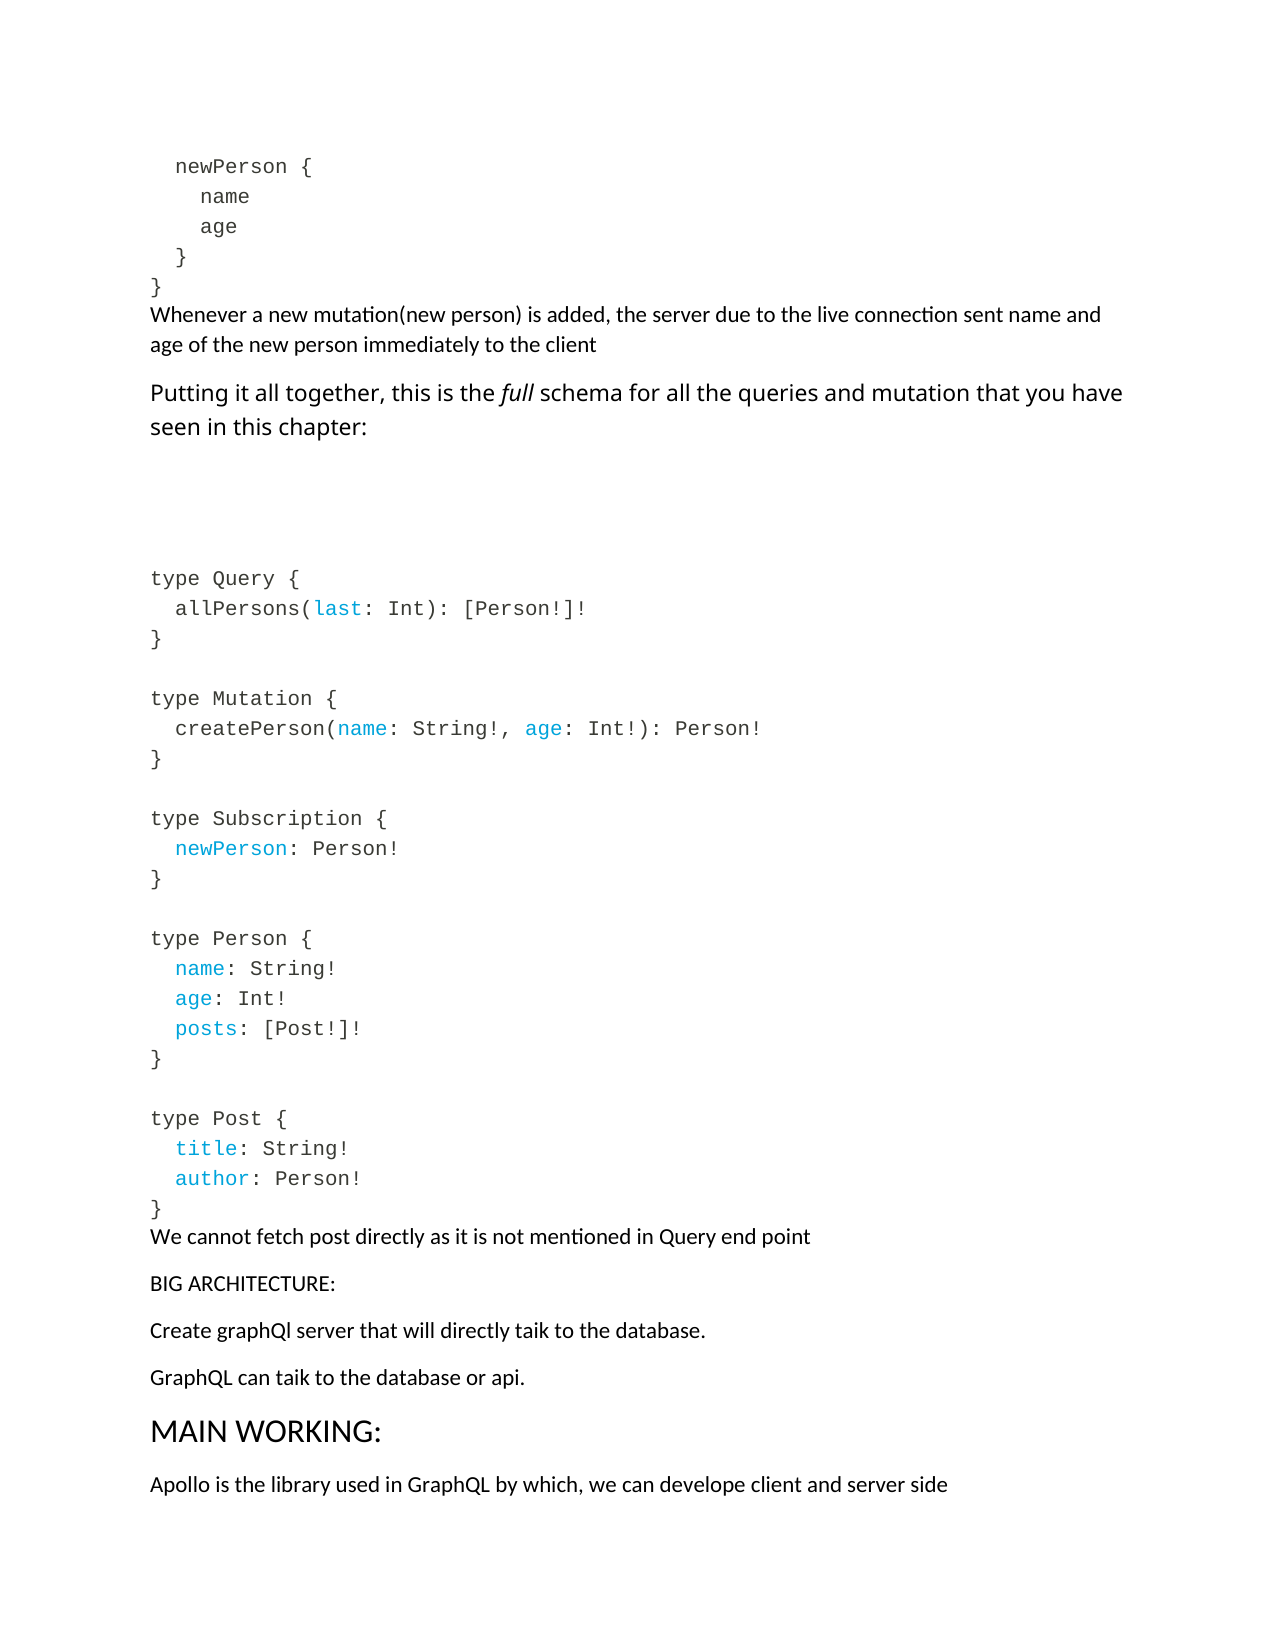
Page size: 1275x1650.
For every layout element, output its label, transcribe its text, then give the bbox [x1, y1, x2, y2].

text BIG ARCHITECTURE: [150, 1269, 1125, 1297]
text } [150, 270, 1125, 300]
text name [150, 180, 1125, 210]
text author: Person! [150, 1162, 1125, 1192]
text name: String! [150, 952, 1125, 982]
text Putting it all together, this is the full schema for all the queries and mutation that you have seen in this chapter: [150, 377, 1125, 442]
text } [150, 240, 1125, 270]
text GraphQL can taik to the database or api. [150, 1363, 1125, 1391]
text newPerson: Person! [150, 832, 1125, 862]
text newPerson { [150, 150, 1125, 180]
text type Mutation { [150, 682, 1125, 712]
text } [150, 862, 1125, 892]
text } [150, 742, 1125, 772]
text Apollo is the library used in GraphQL by which, we can develope client and server side [150, 1470, 1125, 1498]
text } [150, 1042, 1125, 1072]
text Whenever a new mutation(new person) is added, the server due to the live connection sent name and age of the new person immediately to the client [150, 300, 1125, 358]
text age: Int! [150, 982, 1125, 1012]
text type Query { [150, 562, 1125, 592]
text type Person { [150, 922, 1125, 952]
text age [150, 210, 1125, 240]
text MAIN WORKING: [150, 1409, 1125, 1450]
text We cannot fetch post directly as it is not mentioned in Query end point [150, 1222, 1125, 1250]
text type Subscription { [150, 802, 1125, 832]
text } [150, 1192, 1125, 1222]
text } [150, 622, 1125, 652]
text type Post { [150, 1102, 1125, 1132]
text posts: [Post!]! [150, 1012, 1125, 1042]
text Create graphQl server that will directly taik to the database. [150, 1316, 1125, 1344]
text createPerson(name: String!, age: Int!): Person! [150, 712, 1125, 742]
text title: String! [150, 1132, 1125, 1162]
text allPersons(last: Int): [Person!]! [150, 592, 1125, 622]
